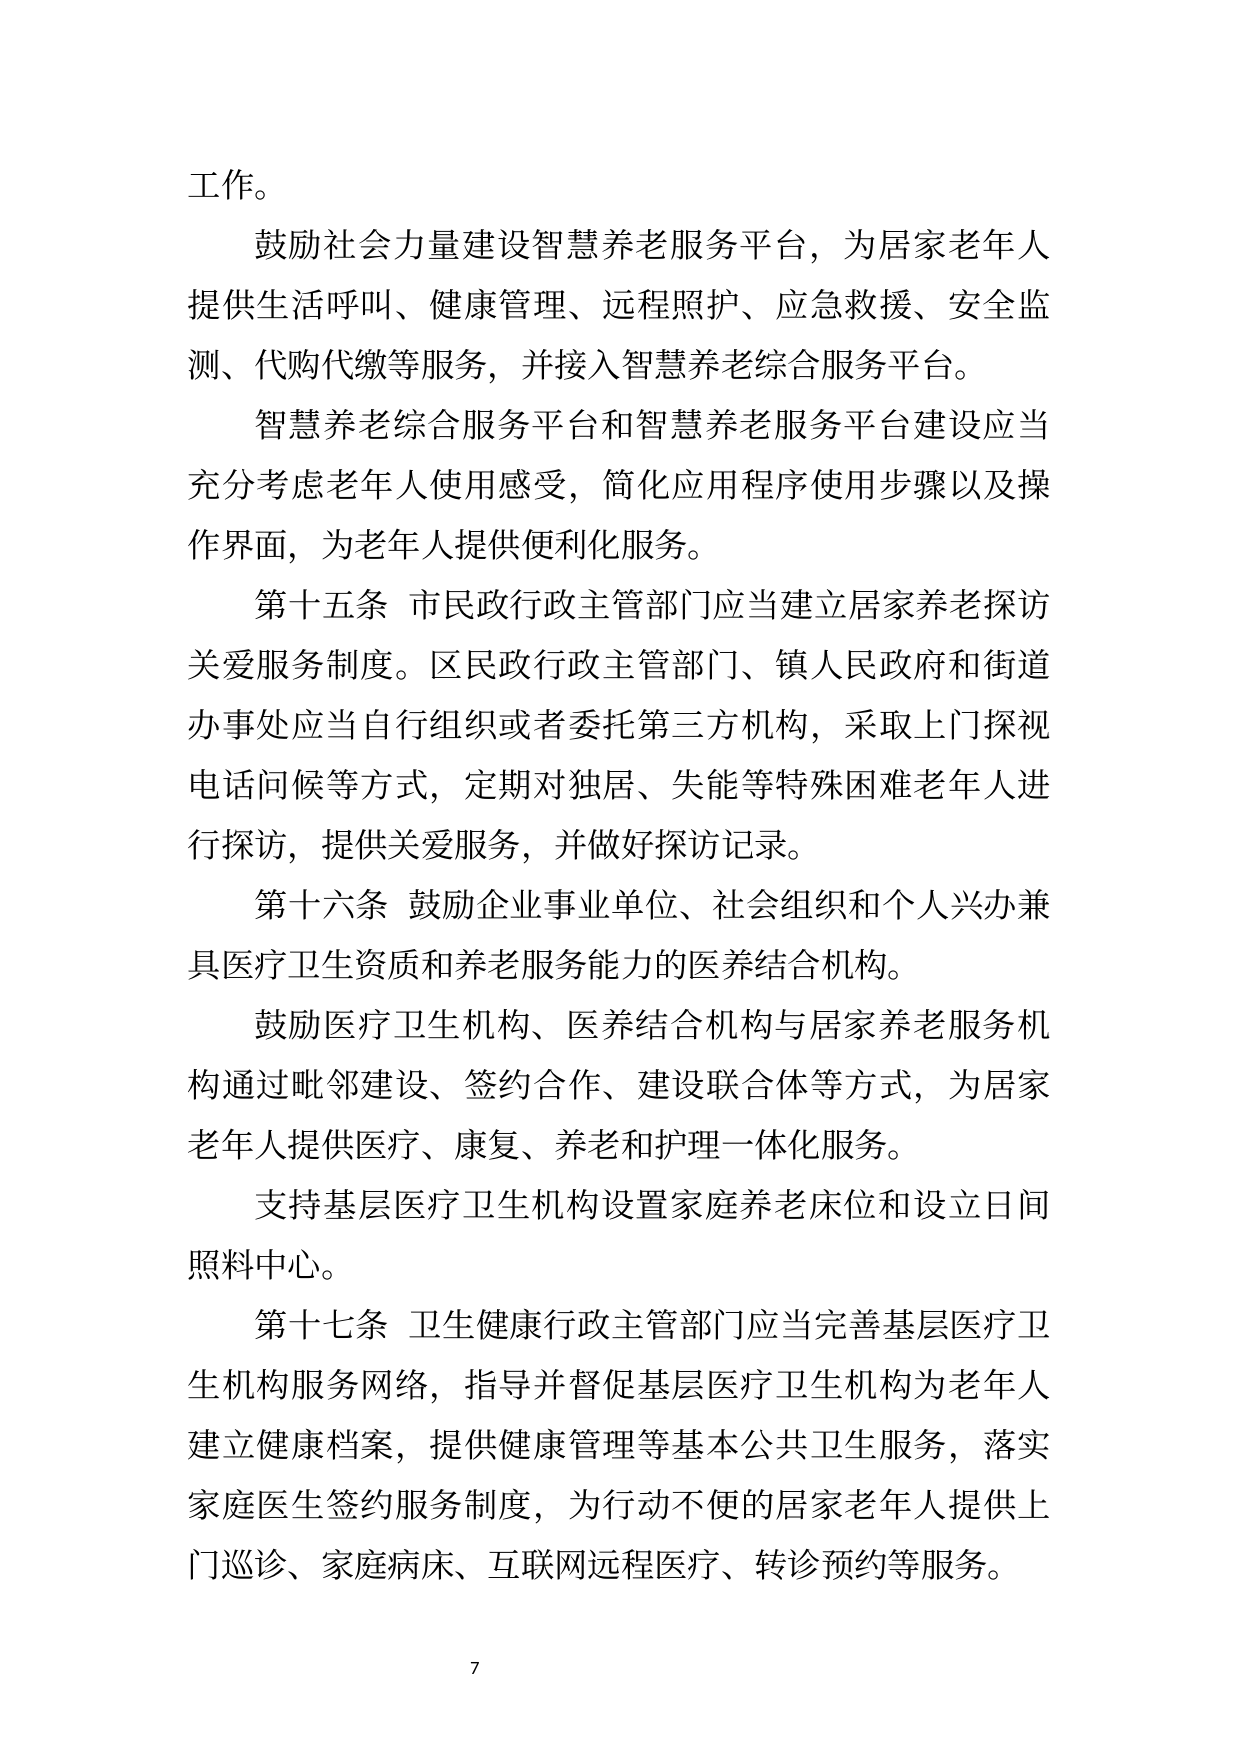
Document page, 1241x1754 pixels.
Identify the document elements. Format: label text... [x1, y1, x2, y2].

text 第十六条 鼓励企业事业单位、社会组织和个人兴办兼具医疗卫生资质和养老服务能力的医养结合机构。 [187, 870, 1053, 990]
text 鼓励社会力量建设智慧养老服务平台，为居家老年人提供生活呼叫、健康管理、远程照护、应急救援、安全监测、代购代缴等服务，并接入智慧养老综合服务平台。 [187, 210, 1053, 390]
text 鼓励医疗卫生机构、医养结合机构与居家养老服务机构通过毗邻建设、签约合作、建设联合体等方式，为居家老年人提供医疗、康复、养老和护理一体化服务。 [187, 990, 1053, 1170]
text 第十五条 市民政行政主管部门应当建立居家养老探访关爱服务制度。区民政行政主管部门、镇人民政府和街道办事处应当自行组织或者委托第三方机构，采取上门探视、电话问候等方式，定期对独居、失能等特殊困难老年人进行探访，提供关爱服务，并做好探访记录。 [187, 570, 1053, 870]
text 支持基层医疗卫生机构设置家庭养老床位和设立日间照料中心。 [187, 1170, 1053, 1290]
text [187, 150, 1053, 210]
text 第十七条 卫生健康行政主管部门应当完善基层医疗卫生机构服务网络，指导并督促基层医疗卫生机构为老年人建立健康档案，提供健康管理等基本公共卫生服务，落实家庭医生签约服务制度，为行动不便的居家老年人提供上门巡诊、家庭病床、互联网远程医疗、转诊预约等服务。 [187, 1290, 1053, 1590]
text 智慧养老综合服务平台和智慧养老服务平台建设应当充分考虑老年人使用感受，简化应用程序使用步骤以及操作界面，为老年人提供便利化服务。 [187, 390, 1053, 570]
